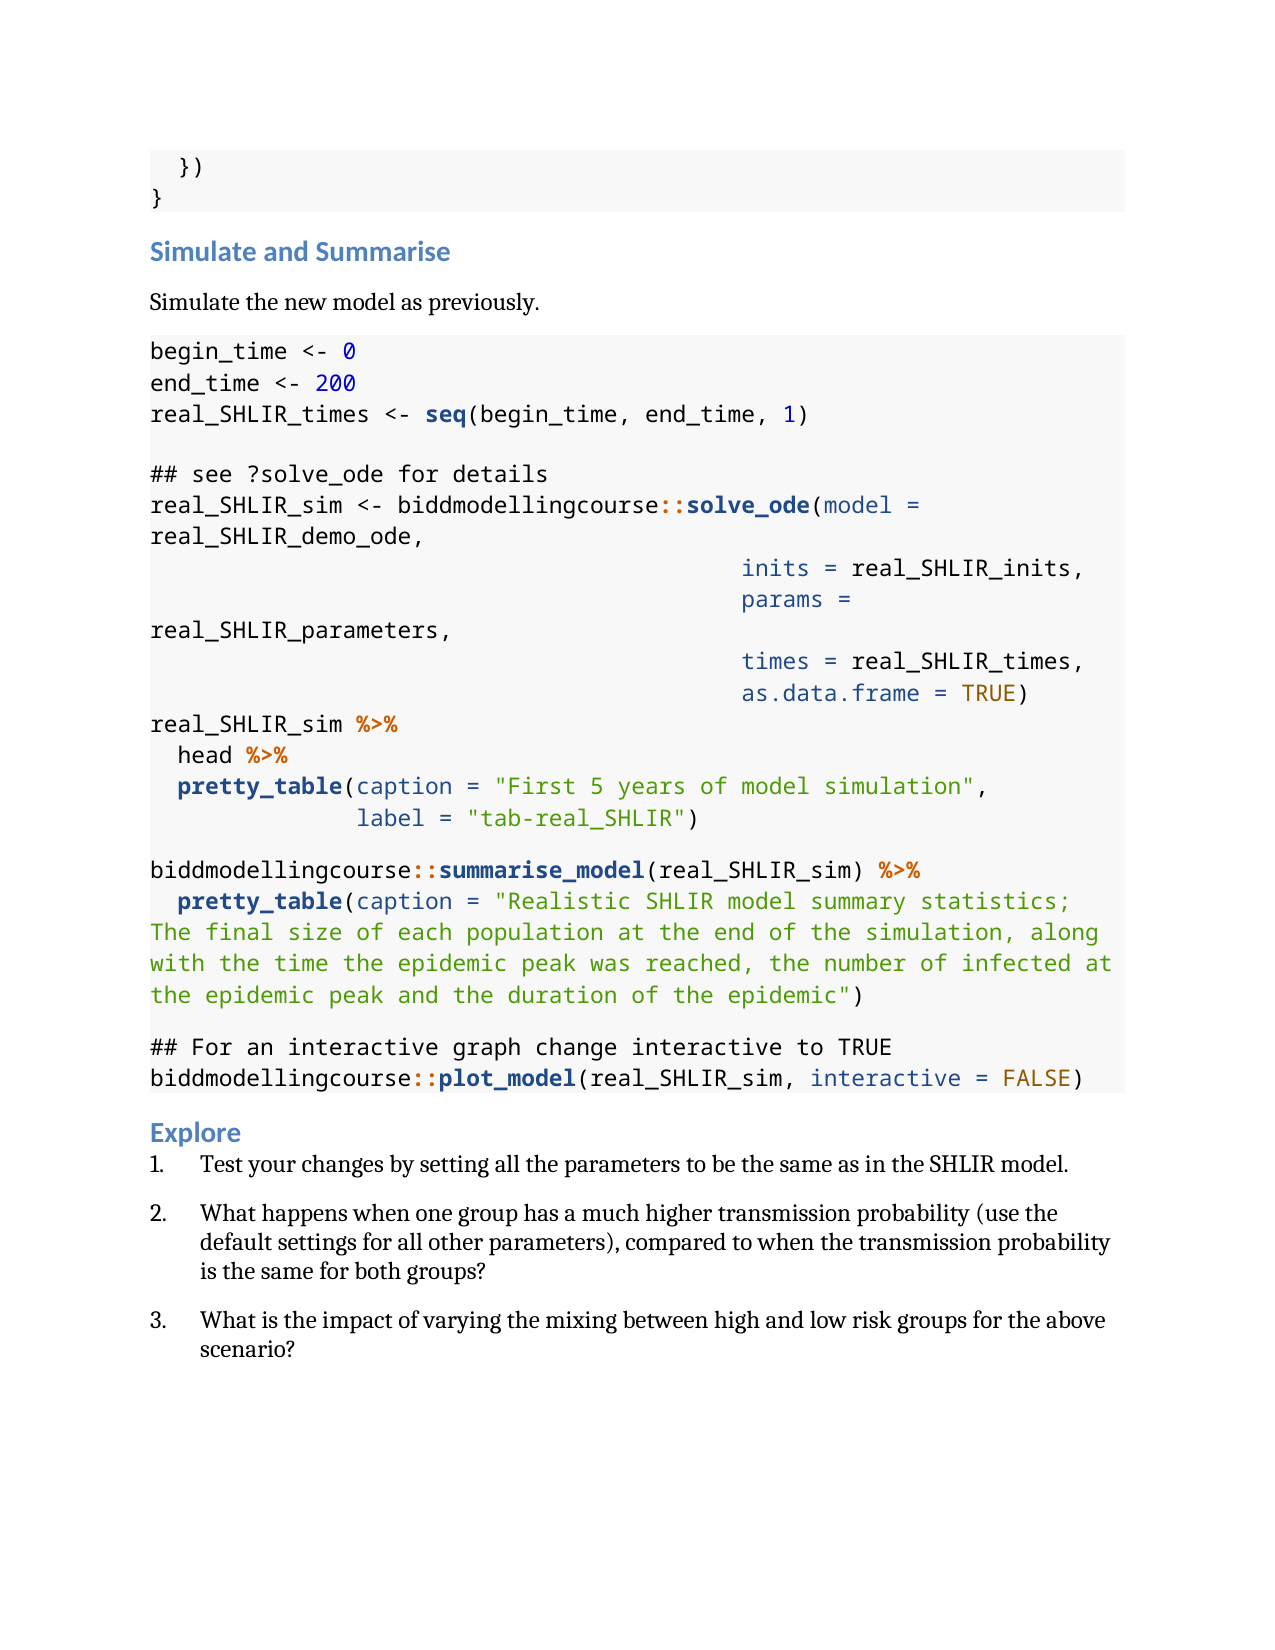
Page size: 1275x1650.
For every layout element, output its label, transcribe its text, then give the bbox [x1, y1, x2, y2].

subtitle Simulate and Summarise [150, 233, 1125, 269]
text Simulate the new model as previously. [150, 288, 1125, 316]
list Test your changes by setting all the parameters to be the same as in the SHLIR model. [150, 1149, 1125, 1178]
list What happens when one group has a much higher transmission probability (use the default settings for all other parameters), compared to when the transmission probability is the same for both groups? [150, 1199, 1125, 1285]
text begin_time <- 0 end_time <- 200 real_SHLIR_times <- seq(begin_time, end_time, 1) ## see ?solve_ode for details real_SHLIR_sim <- biddmodellingcourse::solve_ode(model = real_SHLIR_demo_ode, inits = real_SHLIR_inits, params = real_SHLIR_parameters, times = real_SHLIR_times, as.data.frame = TRUE) real_SHLIR_sim %>% head %>% pretty_table(caption = "First 5 years of model simulation", label = "tab-real_SHLIR") [150, 335, 1125, 833]
text biddmodellingcourse::summarise_model(real_SHLIR_sim) %>% pretty_table(caption = "Realistic SHLIR model summary statistics; The final size of each population at the end of the simulation, along with the time the epidemic peak was reached, the number of infected at the epidemic peak and the duration of the epidemic") [150, 853, 1125, 1010]
subtitle Explore [150, 1114, 1125, 1149]
list What is the impact of varying the mixing between high and low risk groups for the above scenario? [150, 1306, 1125, 1364]
text ## For an interactive graph change interactive to TRUE biddmodellingcourse::plot_model(real_SHLIR_sim, interactive = FALSE) [892, 1031, 1125, 1093]
